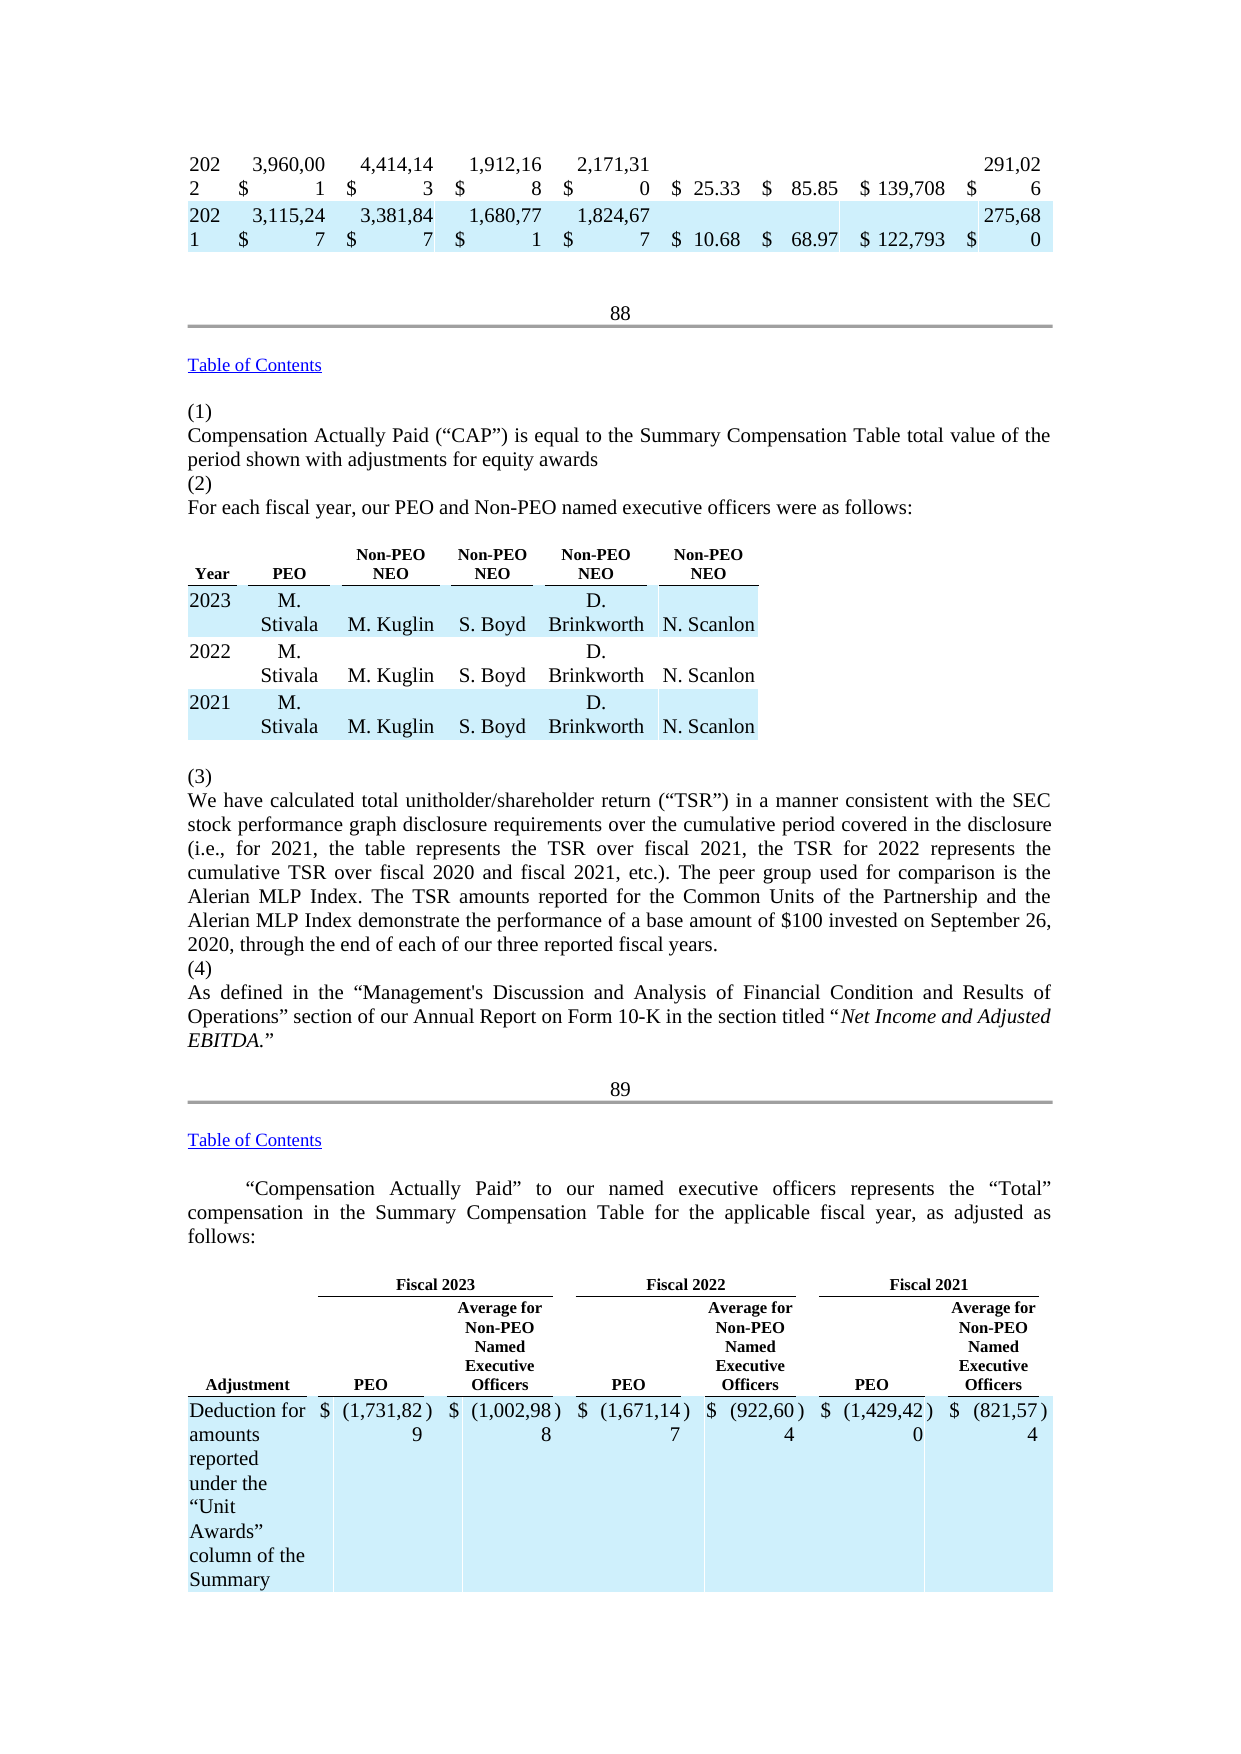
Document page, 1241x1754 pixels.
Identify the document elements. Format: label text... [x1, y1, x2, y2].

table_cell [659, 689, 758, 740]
text We have calculated total unitholder/shareholder return (“TSR”) in a manner consistent with the SEC stock performance graph disclosure requirements over the cumulative period covered in the disclosure (i.e., for 2021, the table represents the TSR over fiscal 2021, the TSR for 2022 represents the cumulative TSR over fiscal 2020 and fiscal 2021, etc.). The peer group used for comparison is the Alerian MLP Index. The TSR amounts reported for the Common Units of the Partnership and the Alerian MLP Index demonstrate the performance of a base amount of $100 invested on September 26, 2020, through the end of each of our three reported fiscal years. [187, 788, 1053, 956]
text 89 [187, 1077, 1053, 1100]
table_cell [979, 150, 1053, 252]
text 88 [187, 301, 1053, 324]
text Table of Contents [187, 1129, 1053, 1151]
text Compensation Actually Paid (“CAP”) is equal to the Summary Compensation Table total value of the period shown with adjustments for equity awards [187, 423, 1053, 471]
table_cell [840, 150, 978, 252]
text (2) [187, 471, 1053, 495]
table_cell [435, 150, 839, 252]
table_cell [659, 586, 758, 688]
text “Compensation Actually Paid” to our named executive officers represents the “Total” compensation in the Summary Compensation Table for the applicable fiscal year, as adjusted as follows: [187, 1176, 1053, 1248]
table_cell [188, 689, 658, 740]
text For each fiscal year, our PEO and Non-PEO named executive officers were as follows: [187, 495, 1053, 519]
text As defined in the “Management's Discussion and Analysis of Financial Condition and Results of Operations” section of our Annual Report on Form 10-K in the section titled “Net Income and Adjusted EBITDA.” [187, 980, 1053, 1052]
text (4) [187, 956, 1053, 980]
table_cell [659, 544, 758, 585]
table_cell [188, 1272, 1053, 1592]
text (3) [187, 764, 1053, 788]
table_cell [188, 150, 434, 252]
text (1) [187, 399, 1053, 423]
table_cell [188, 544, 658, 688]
text Table of Contents [187, 353, 1053, 375]
